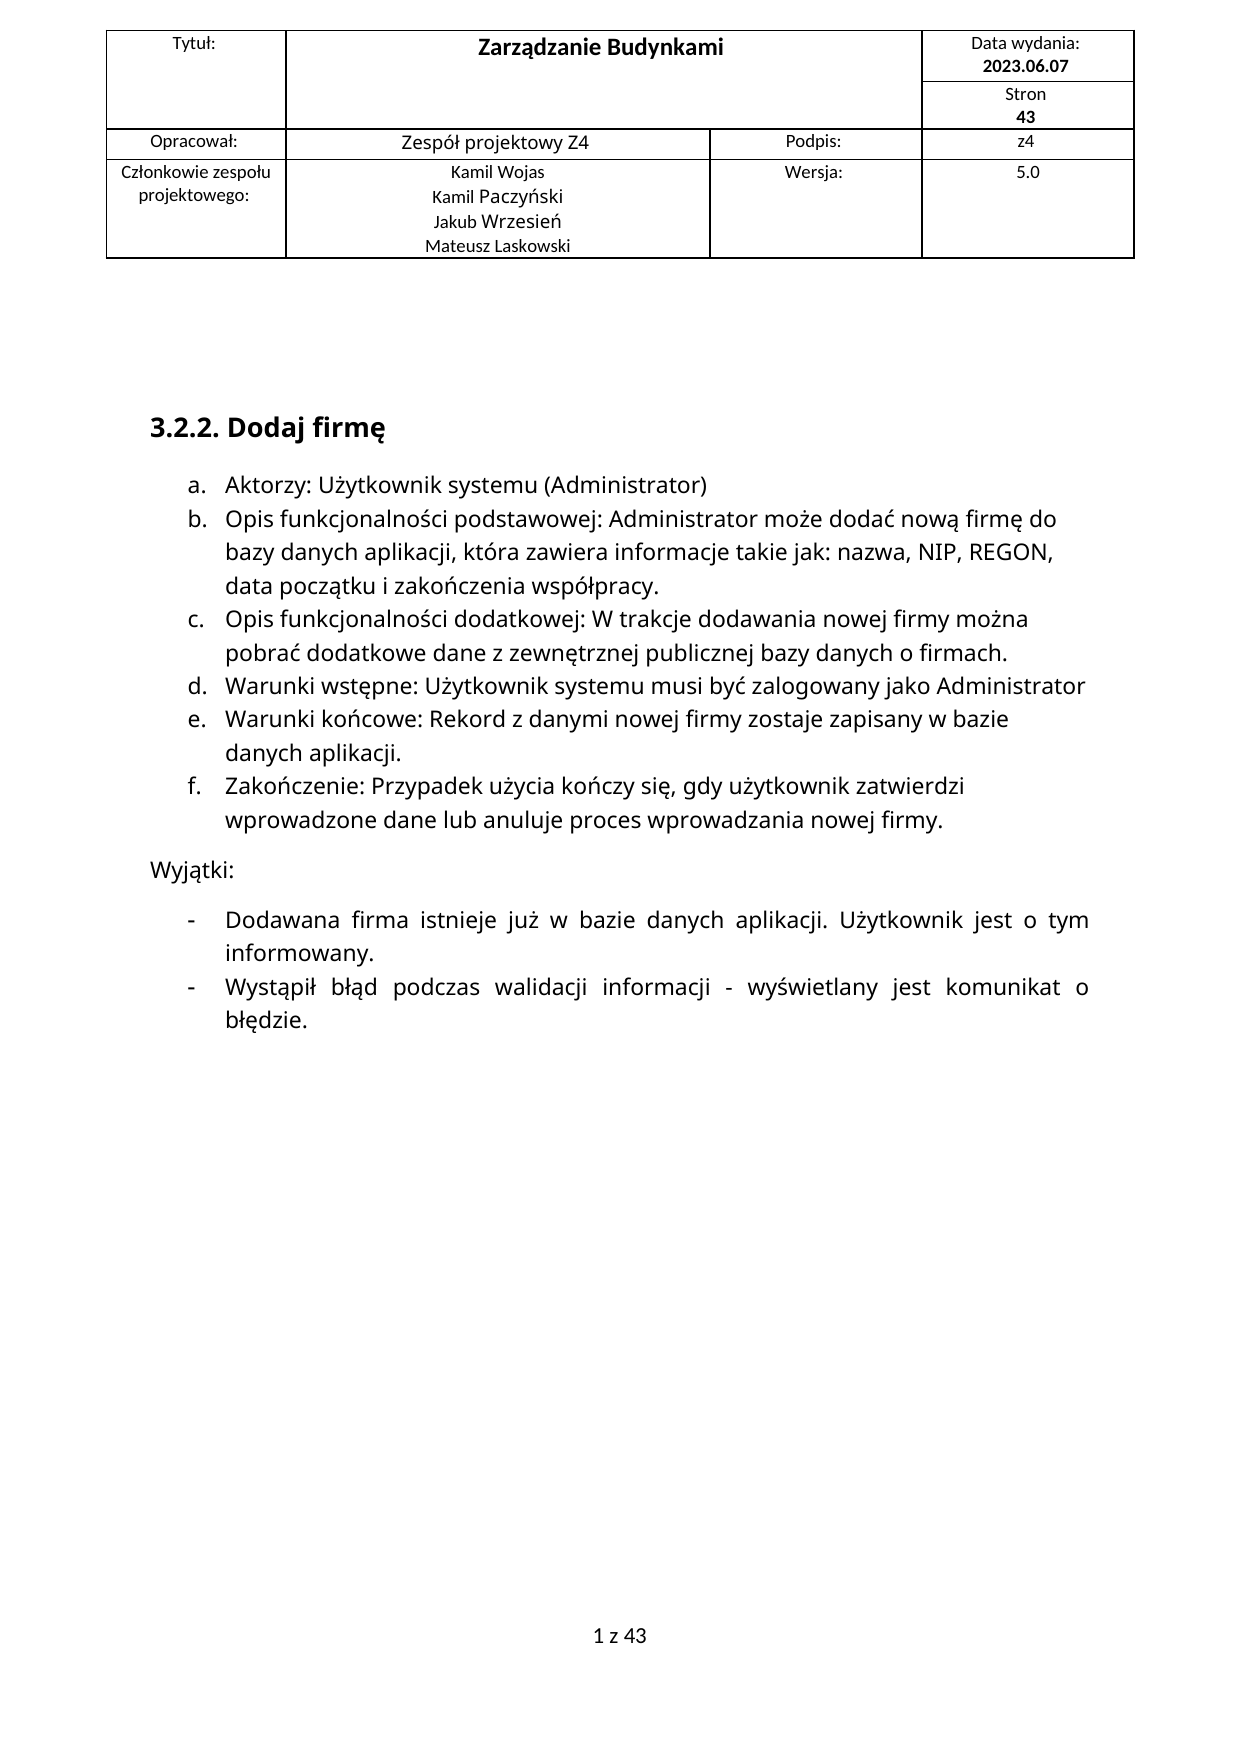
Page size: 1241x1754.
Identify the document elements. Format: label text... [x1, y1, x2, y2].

list Wystąpił błąd podczas walidacji informacji - wyświetlany jest komunikat o błędzie. [187, 971, 1090, 1035]
list Warunki końcowe: Rekord z danymi nowej firmy zostaje zapisany w bazie danych aplikacji. [187, 703, 1090, 768]
list Warunki wstępne: Użytkownik systemu musi być zalogowany jako Administrator [187, 670, 1090, 701]
list Zakończenie: Przypadek użycia kończy się, gdy użytkownik zatwierdzi wprowadzone dane lub anuluje proces wprowadzania nowej firmy. [187, 770, 1090, 835]
text Wyjątki: [150, 854, 1090, 885]
list Opis funkcjonalności dodatkowej: W trakcje dodawania nowej firmy można pobrać dodatkowe dane z zewnętrznej publicznej bazy danych o firmach. [187, 603, 1090, 668]
text 3.2.2. Dodaj firmę [150, 408, 1090, 445]
list Opis funkcjonalności podstawowej: Administrator może dodać nową firmę do bazy danych aplikacji, która zawiera informacje takie jak: nazwa, NIP, REGON, data początku i zakończenia współpracy. [187, 503, 1090, 601]
list Aktorzy: Użytkownik systemu (Administrator) [187, 469, 1090, 501]
list Dodawana firma istnieje już w bazie danych aplikacji. Użytkownik jest o tym informowany. [187, 904, 1090, 968]
